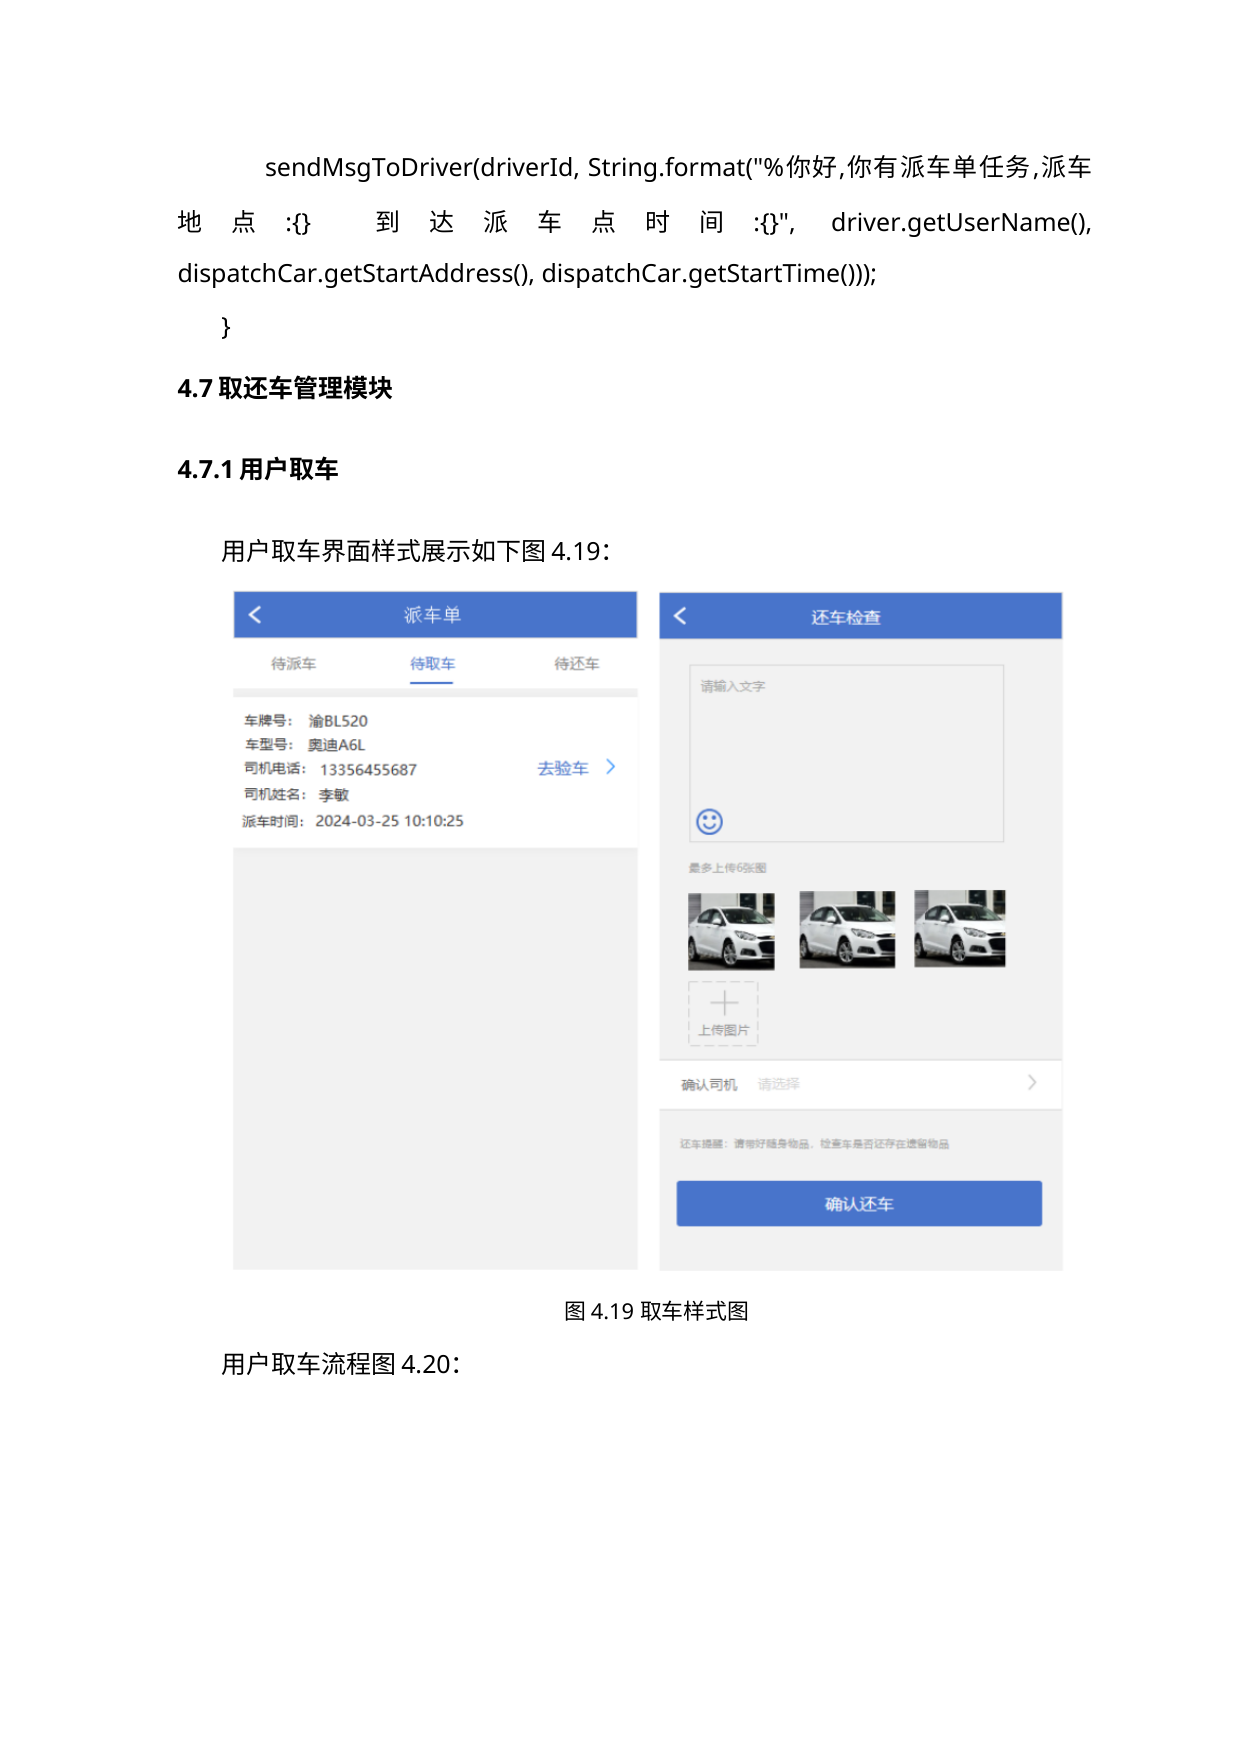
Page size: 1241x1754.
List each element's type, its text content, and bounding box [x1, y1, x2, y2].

subtitle 4.7.1用户取车 [177, 449, 1093, 486]
text 用户取车界面样式展示如下图4.19： [177, 531, 1093, 567]
text } [177, 309, 1093, 343]
text sendMsgToDriver(driverId, String.format("%你好,你有派车单任务,派车地点:{} 到达派车点时间:{}", driver.getUserName(), dispatchCar.getStartAddress(), dispatchCar.getStartTime())); [177, 148, 1093, 289]
text 图4.19 取车样式图 [177, 1294, 1093, 1326]
text 4.7取还车管理模块 [177, 368, 1093, 404]
picture [221, 588, 1070, 1278]
text 用户取车流程图4.20： [177, 1344, 1093, 1381]
